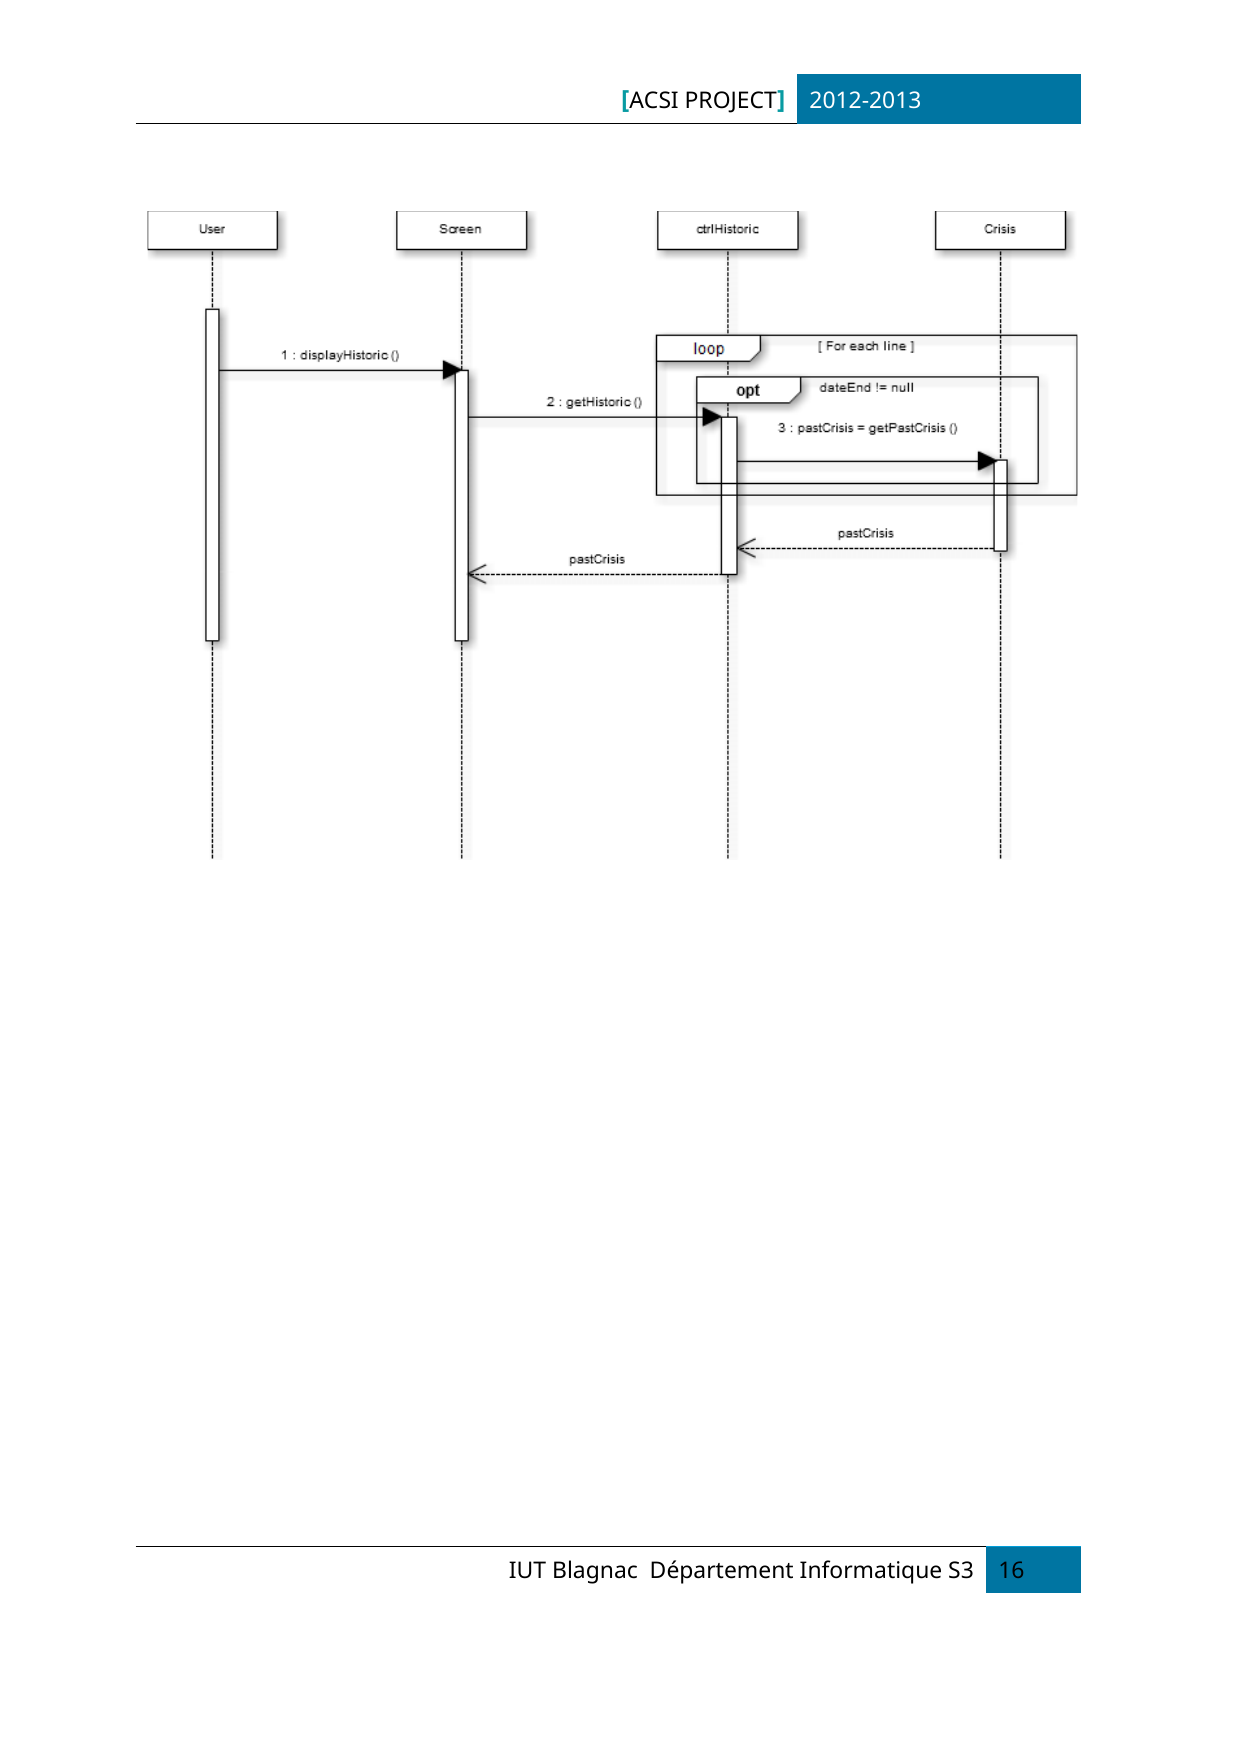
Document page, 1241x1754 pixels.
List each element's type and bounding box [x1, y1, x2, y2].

picture [147, 211, 1078, 860]
